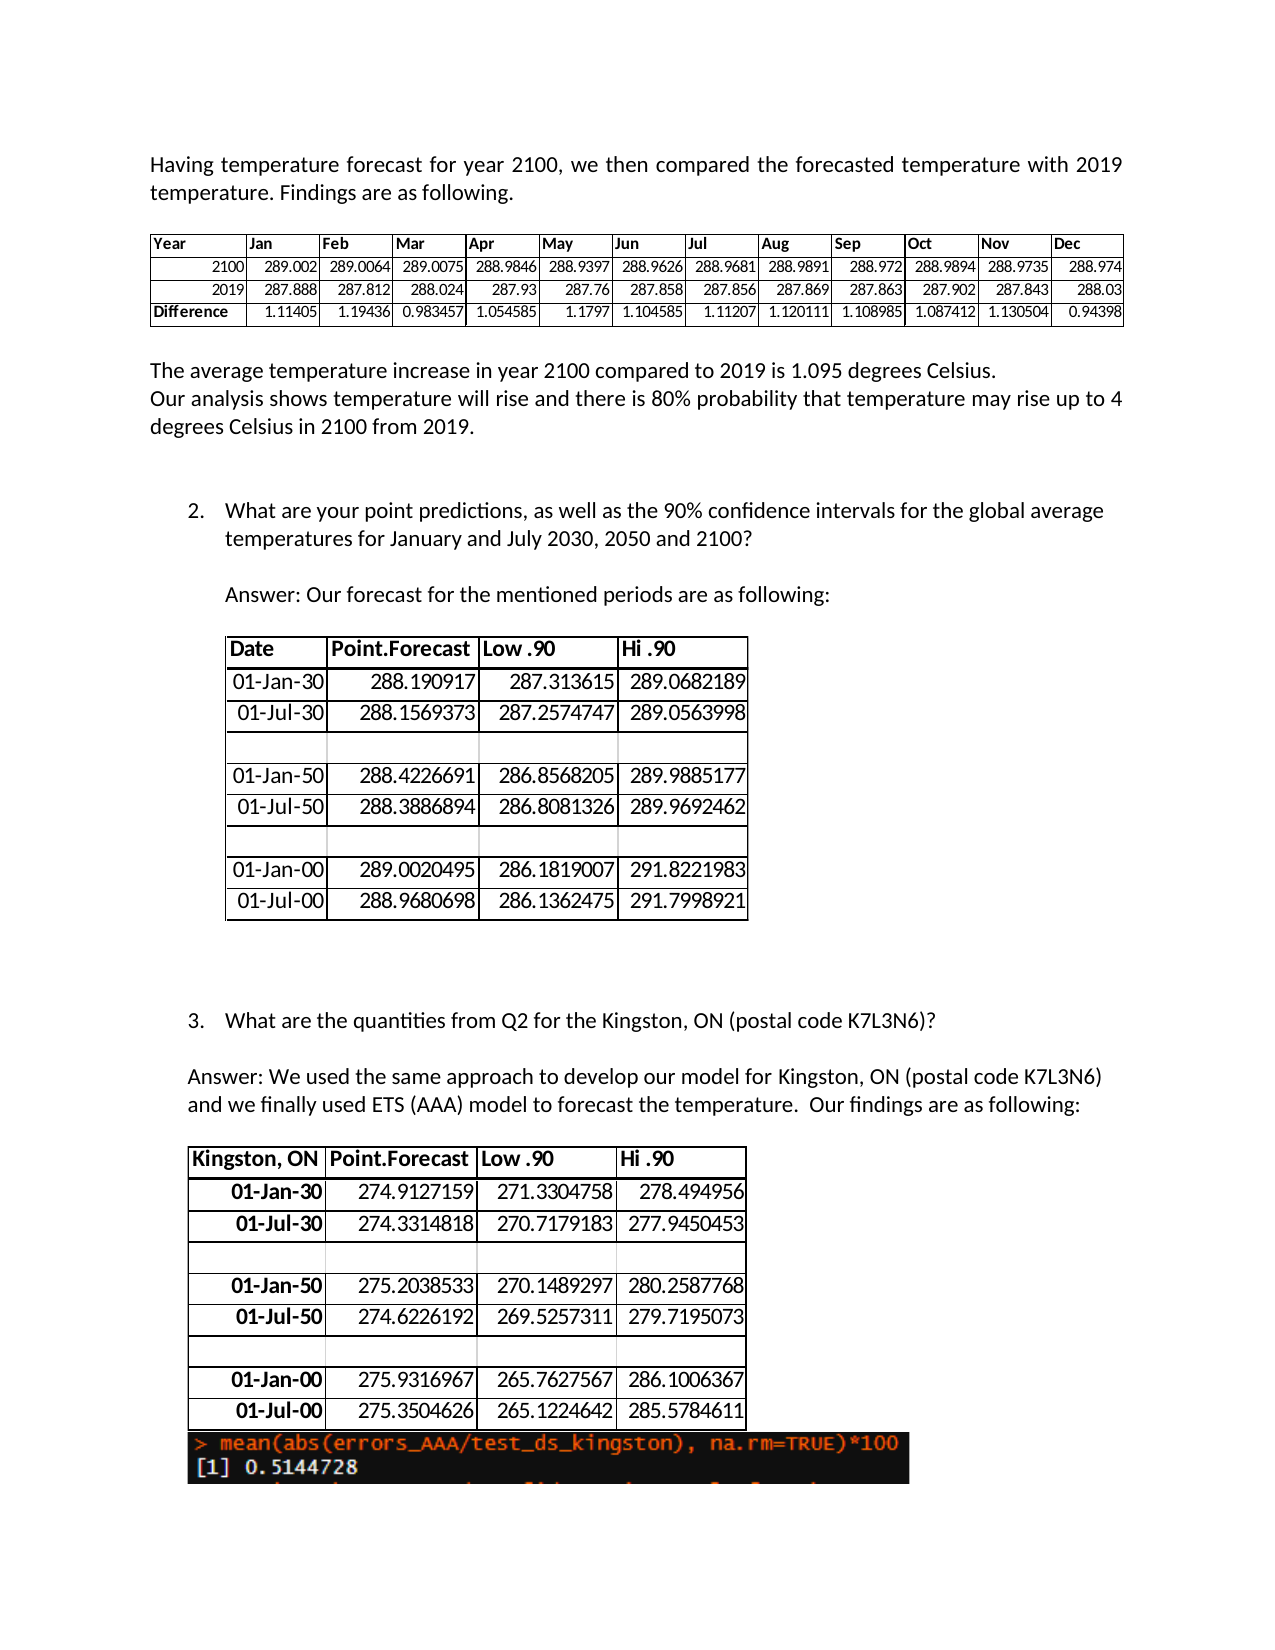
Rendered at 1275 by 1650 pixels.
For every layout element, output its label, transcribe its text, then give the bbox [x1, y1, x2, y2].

text Answer: We used the same approach to develop our model for Kingston, ON (postal code K7L3N6) and we finally used ETS (AAA) model to forecast the temperature. Our findings are as following: [187, 1062, 1125, 1118]
list What are your point predictions, as well as the 90% confidence intervals for the global average temperatures for January and July 2030, 2050 and 2100? [187, 496, 1125, 552]
list Answer: Our forecast for the mentioned periods are as following: [225, 580, 1125, 608]
text Our analysis shows temperature will rise and there is 80% probability that temperature may rise up to 4 degrees Celsius in 2100 from 2019. [150, 384, 1125, 440]
list What are the quantities from Q2 for the Kingston, ON (postal code K7L3N6)? [187, 1006, 1125, 1034]
text Having temperature forecast for year 2100, we then compared the forecasted temperature with 2019 temperature. Findings are as following. [150, 150, 1125, 206]
text The average temperature increase in year 2100 compared to 2019 is 1.095 degrees Celsius. [150, 356, 1125, 384]
picture [187, 1432, 910, 1484]
